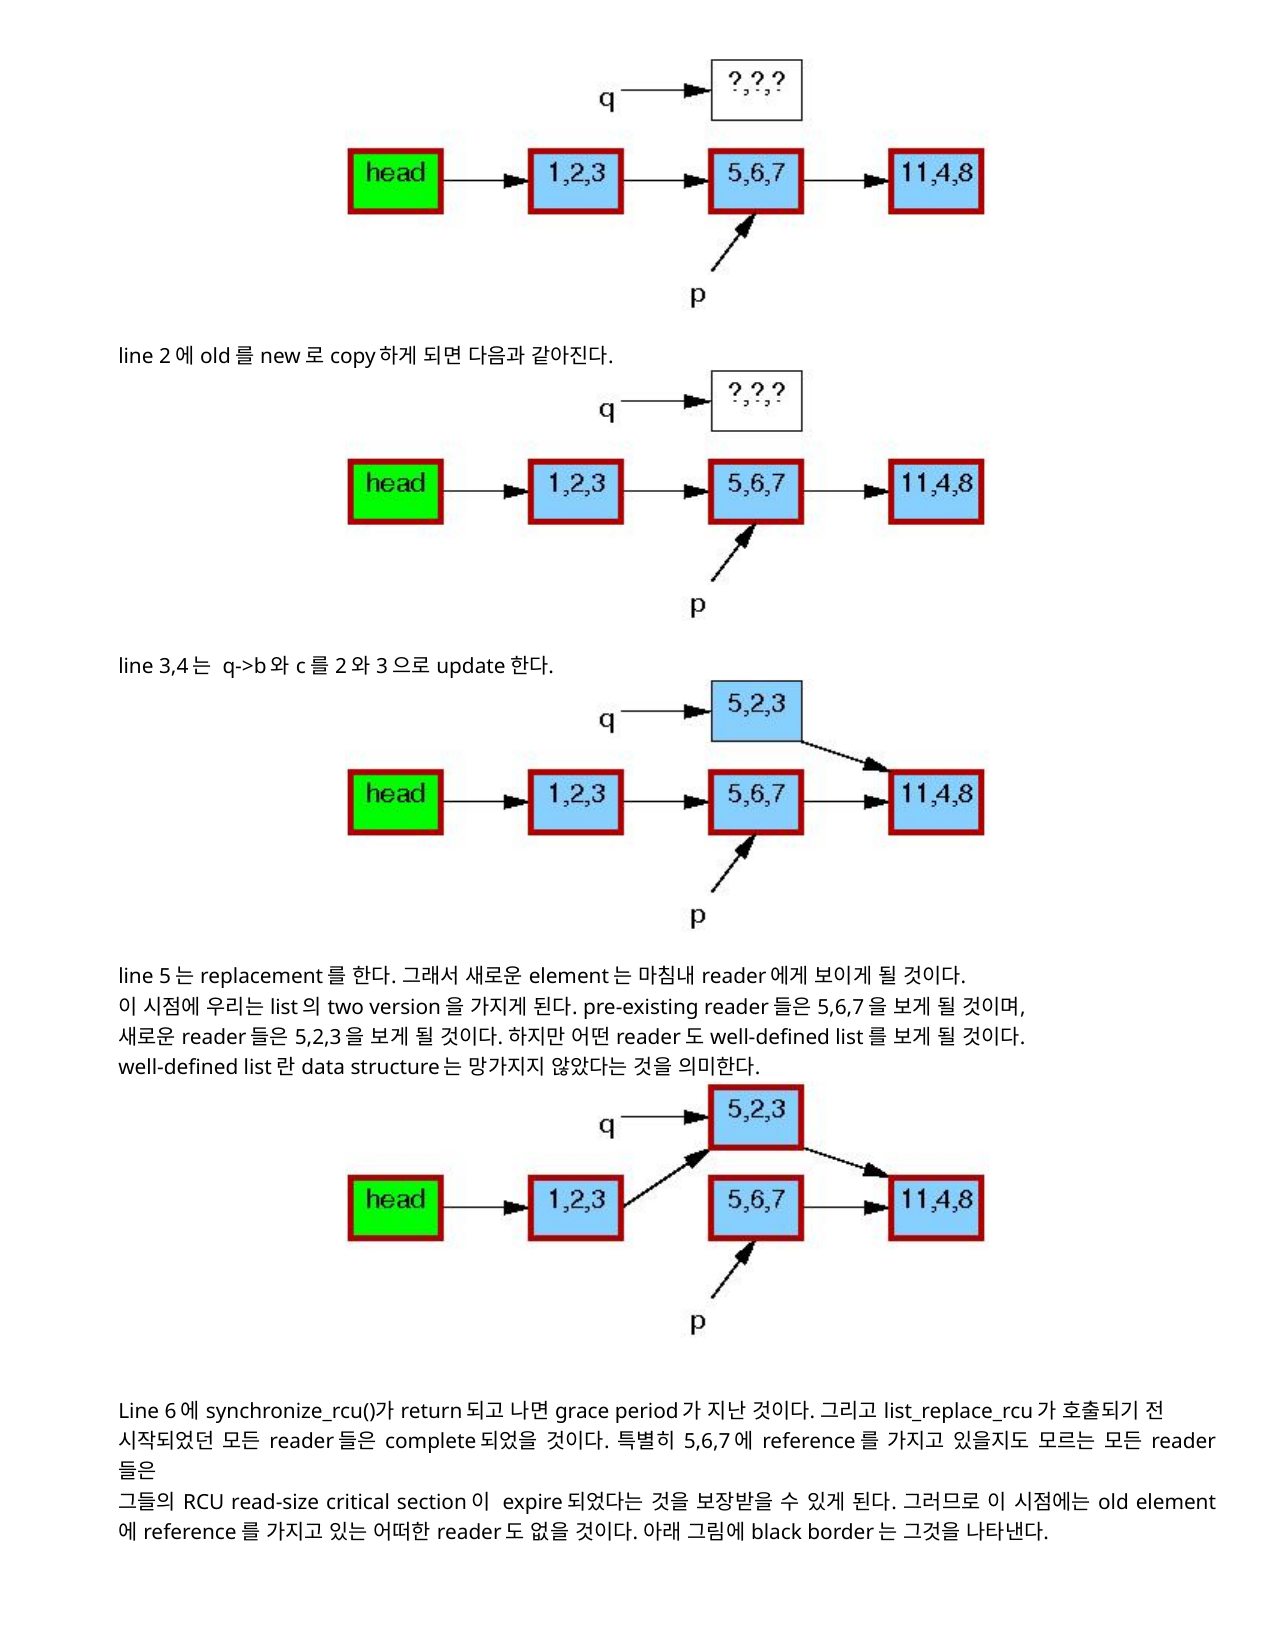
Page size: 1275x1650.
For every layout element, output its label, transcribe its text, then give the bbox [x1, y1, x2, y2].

text line 2에 old를 new로 copy하게 되면 다음과 같아진다. [118, 311, 1216, 369]
text line 5는 replacement를 한다. 그래서 새로운 element는 마침내 reader에게 보이게 될 것이다. 이 시점에 우리는 list의 two version을 가지게 된다. pre-existing reader들은 5,6,7을 보게 될 것이며, 새로운 reader들은 5,2,3을 보게 될 것이다. 하지만 어떤 reader도 well-defined list를 보게 될 것이다. well-defined list란 data structure는 망가지지 않았다는 것을 의미한다. [118, 931, 1216, 1081]
text Line 6에 synchronize_rcu()가 return되고 나면 grace period가 지난 것이다. 그리고 list_replace_rcu가 호출되기 전 시작되었던 모든 reader들은 complete되었을 것이다. 특별히 5,6,7에 reference를 가지고 있을지도 모르는 모든 reader들은 그들의 RCU read-size critical section이 expire되었다는 것을 보장받을 수 있게 된다. 그러므로 이 시점에는 old element에 reference를 가지고 있는 어떠한 reader도 없을 것이다. 아래 그림에 black border는 그것을 나타낸다. [118, 1337, 1216, 1546]
picture [345, 679, 989, 932]
picture [345, 369, 989, 621]
picture [345, 59, 989, 311]
text line 3,4는 q->b와 c를 2와 3으로 update한다. [118, 621, 1216, 680]
picture [345, 1081, 989, 1338]
